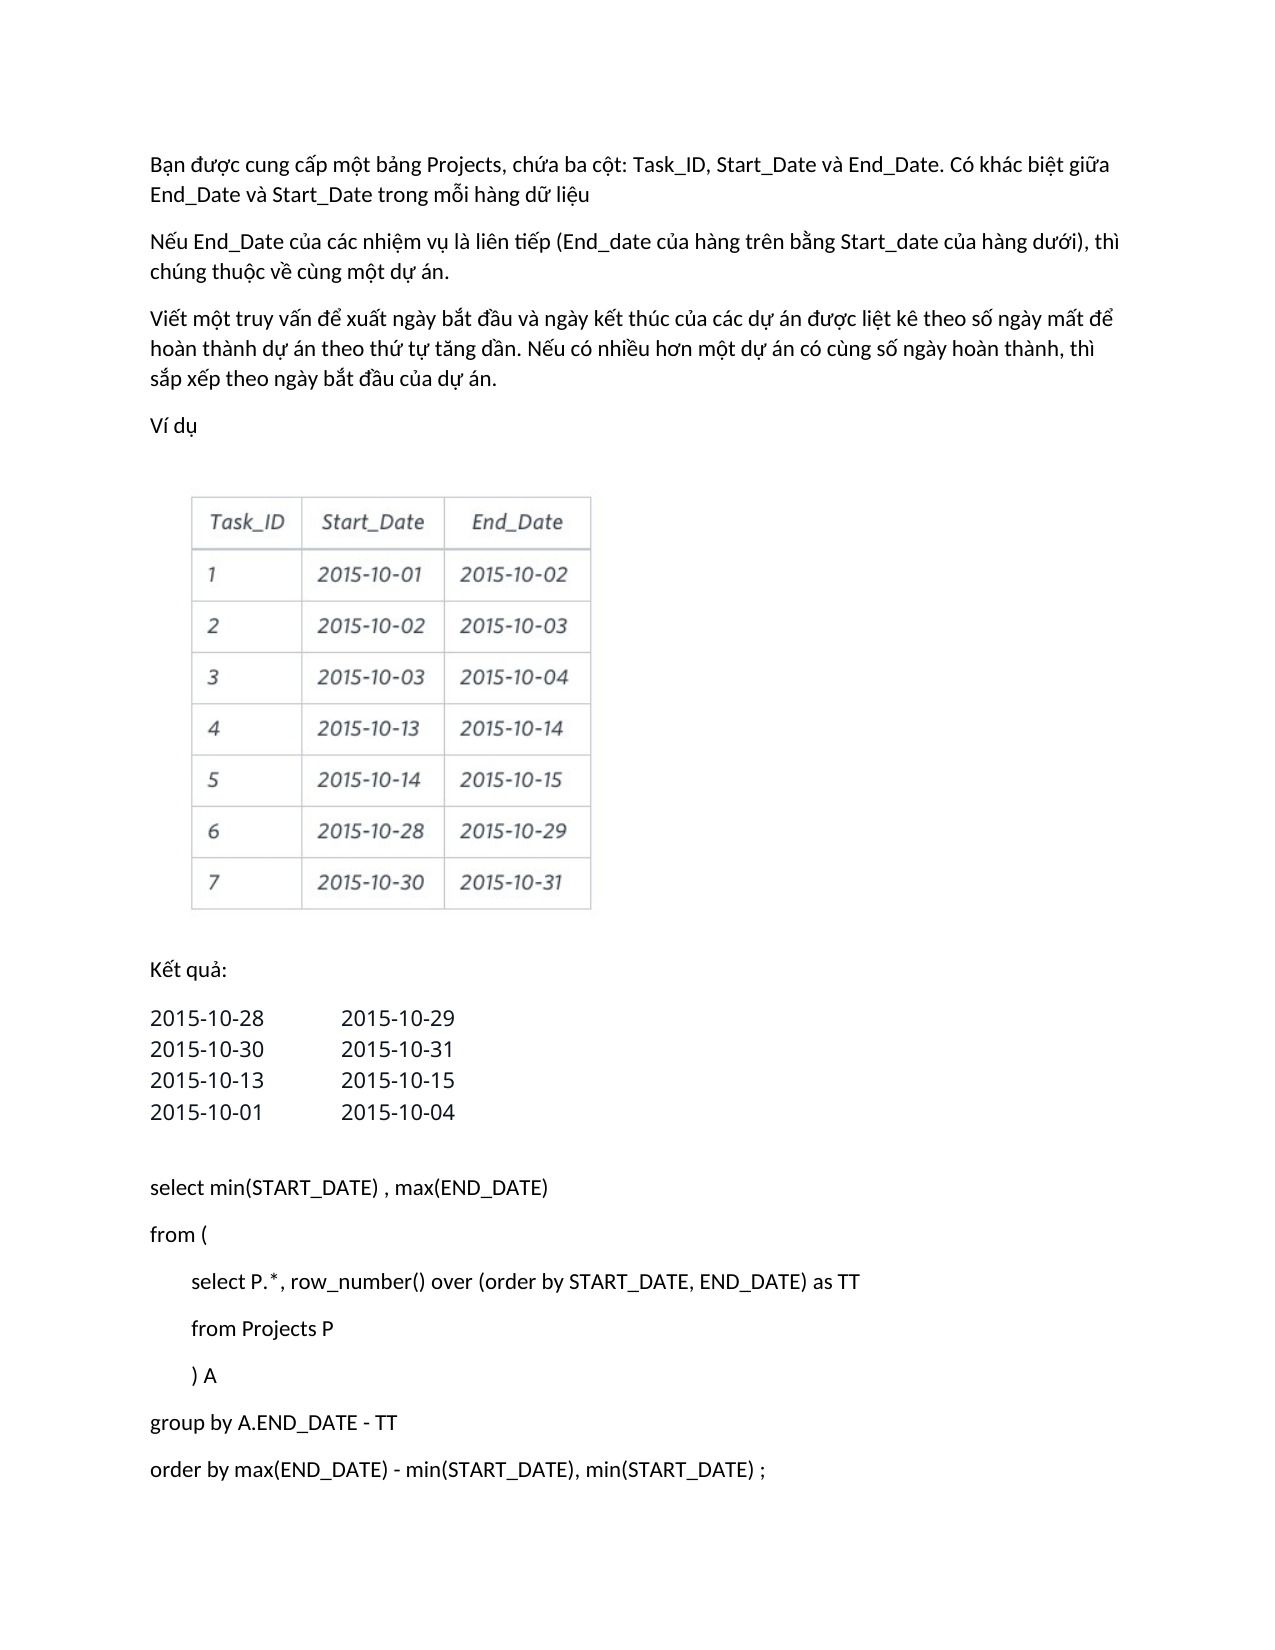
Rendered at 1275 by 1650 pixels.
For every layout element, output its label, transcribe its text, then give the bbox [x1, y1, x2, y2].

text from ( [150, 1220, 1125, 1248]
text Kết quả: [150, 955, 1125, 983]
text ) A [150, 1361, 1125, 1389]
text 2015-10-13 2015-10-15 [150, 1064, 1125, 1095]
text Viết một truy vấn để xuất ngày bắt đầu và ngày kết thúc của các dự án được liệt kê theo số ngày mất để hoàn thành dự án theo thứ tự tăng dần. Nếu có nhiều hơn một dự án có cùng số ngày hoàn thành, thì sắp xếp theo ngày bắt đầu của dự án. [150, 304, 1125, 393]
text 2015-10-28 2015-10-29 [150, 1002, 1125, 1033]
text Bạn được cung cấp một bảng Projects, chứa ba cột: Task_ID, Start_Date và End_Date. Có khác biệt giữa End_Date và Start_Date trong mỗi hàng dữ liệu [150, 150, 1125, 208]
text Ví dụ [150, 411, 1125, 439]
text select P.*, row_number() over (order by START_DATE, END_DATE) as TT [150, 1267, 1125, 1295]
picture [150, 458, 654, 936]
text group by A.END_DATE - TT [150, 1408, 1125, 1436]
text 2015-10-30 2015-10-31 [150, 1033, 1125, 1064]
text from Projects P [150, 1314, 1125, 1342]
text 2015-10-01 2015-10-04 [150, 1095, 1125, 1127]
text Nếu End_Date của các nhiệm vụ là liên tiếp (End_date của hàng trên bằng Start_date của hàng dưới), thì chúng thuộc về cùng một dự án. [150, 227, 1125, 285]
text select min(START_DATE) , max(END_DATE) [150, 1173, 1125, 1201]
text order by max(END_DATE) - min(START_DATE), min(START_DATE) ; [150, 1455, 1125, 1483]
